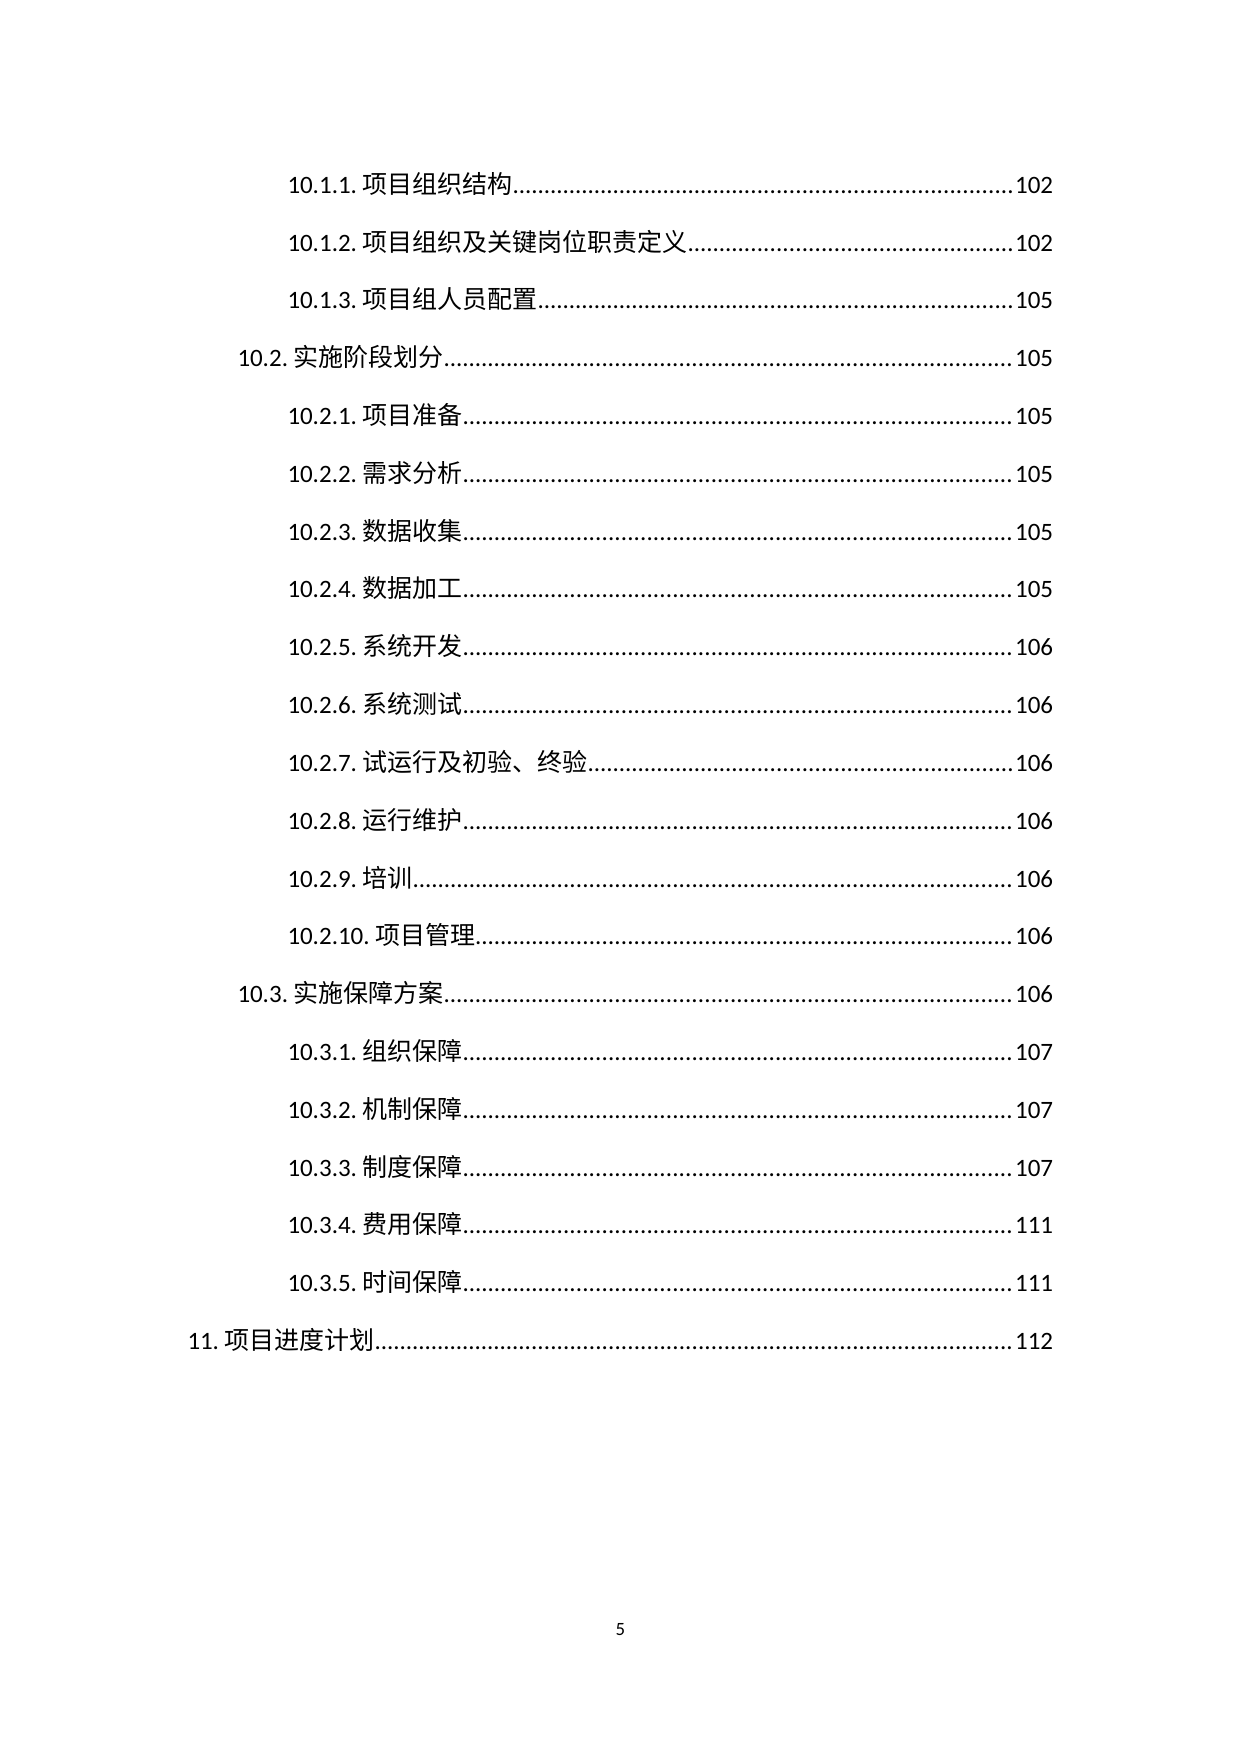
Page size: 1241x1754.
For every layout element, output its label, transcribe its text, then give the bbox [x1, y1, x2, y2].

text 10.2. 实施阶段划分 105 [237, 336, 1053, 376]
text 11. 项目进度计划 112 [187, 1319, 1053, 1358]
text 10.2.9. 培训 106 [287, 856, 1053, 896]
text 10.2.10. 项目管理 106 [287, 914, 1053, 954]
text 10.2.2. 需求分析 105 [287, 452, 1053, 491]
text 10.3.4. 费用保障 111 [287, 1203, 1053, 1243]
text 10.2.1. 项目准备 105 [287, 394, 1053, 433]
text 10.1.2. 项目组织及关键岗位职责定义 102 [287, 220, 1053, 260]
text 10.1.3. 项目组人员配置 105 [287, 278, 1053, 318]
text 10.2.8. 运行维护 106 [287, 798, 1053, 838]
text 10.3.5. 时间保障 111 [287, 1261, 1053, 1301]
text 10.3.3. 制度保障 107 [287, 1145, 1053, 1185]
text 10.2.7. 试运行及初验、终验 106 [287, 741, 1053, 780]
text 10.3.2. 机制保障 107 [287, 1088, 1053, 1127]
text 10.3.1. 组织保障 107 [287, 1030, 1053, 1069]
text 10.2.4. 数据加工 105 [287, 567, 1053, 607]
text 10.2.3. 数据收集 105 [287, 509, 1053, 549]
text 10.1.1. 项目组织结构 102 [287, 163, 1053, 202]
text 10.3. 实施保障方案 106 [237, 972, 1053, 1012]
text 10.2.6. 系统测试 106 [287, 683, 1053, 723]
text 10.2.5. 系统开发 106 [287, 625, 1053, 665]
